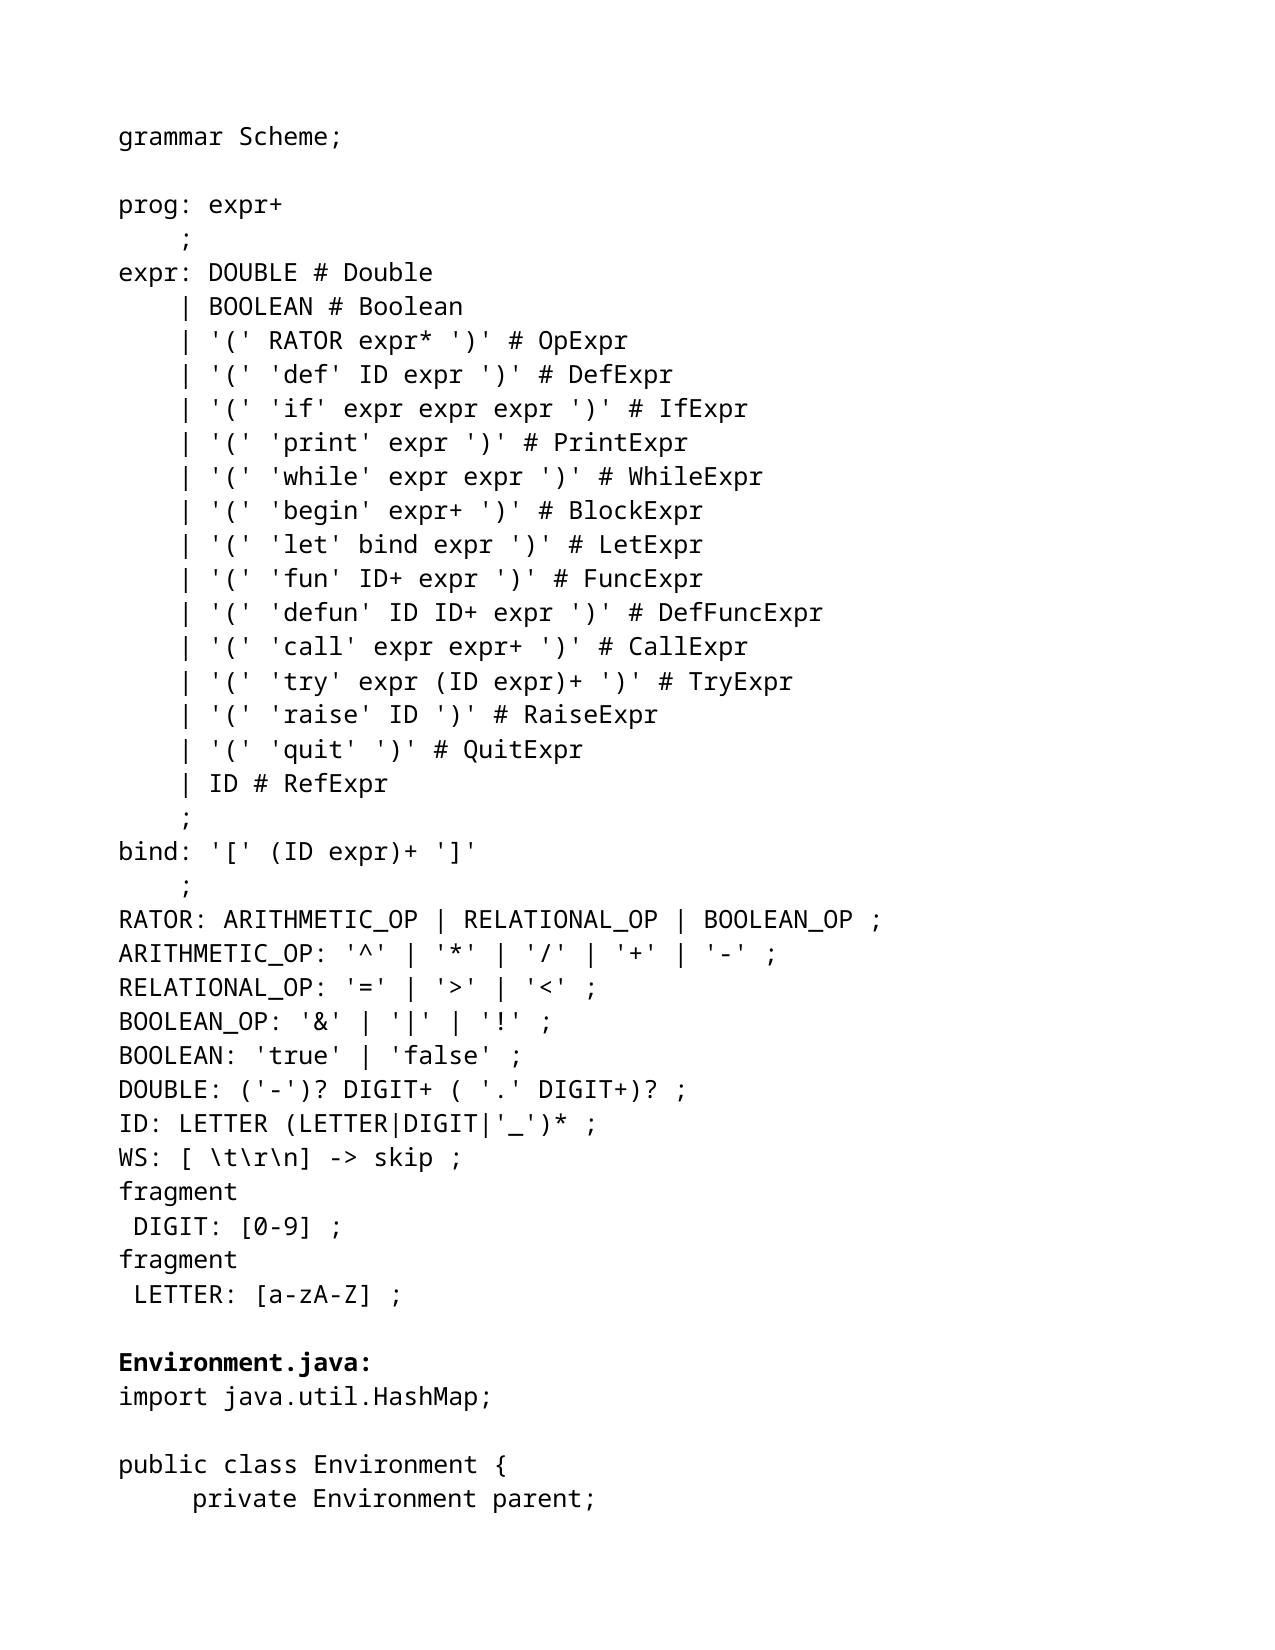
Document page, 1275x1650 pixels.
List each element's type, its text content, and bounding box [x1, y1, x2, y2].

text ; [118, 867, 1157, 902]
text DIGIT: [0-9] ; [118, 1208, 1157, 1242]
text | '(' 'fun' ID+ expr ')' # FuncExpr [118, 561, 1157, 595]
text RELATIONAL_OP: '=' | '>' | '<' ; [118, 970, 1157, 1004]
text ; [118, 220, 1157, 254]
text fragment [118, 1242, 1157, 1276]
text fragment [118, 1174, 1157, 1208]
text | '(' RATOR expr* ')' # OpExpr [118, 322, 1157, 357]
text | '(' 'defun' ID ID+ expr ')' # DefFuncExpr [118, 595, 1157, 629]
text ID: LETTER (LETTER|DIGIT|'_')* ; [118, 1106, 1157, 1140]
text | ID # RefExpr [118, 765, 1157, 799]
text | BOOLEAN # Boolean [118, 288, 1157, 322]
text expr: DOUBLE # Double [118, 254, 1157, 288]
text | '(' 'while' expr expr ')' # WhileExpr [118, 459, 1157, 493]
text LETTER: [a-zA-Z] ; [118, 1276, 1157, 1310]
text | '(' 'raise' ID ')' # RaiseExpr [118, 697, 1157, 731]
text private Environment parent; [118, 1481, 1157, 1515]
text BOOLEAN_OP: '&' | '|' | '!' ; [118, 1004, 1157, 1038]
text ; [118, 799, 1157, 833]
text prog: expr+ [118, 186, 1157, 220]
text | '(' 'print' expr ')' # PrintExpr [118, 425, 1157, 459]
text import java.util.HashMap; [118, 1378, 1157, 1412]
text | '(' 'let' bind expr ')' # LetExpr [118, 527, 1157, 561]
text public class Environment { [118, 1447, 1157, 1481]
text | '(' 'begin' expr+ ')' # BlockExpr [118, 493, 1157, 527]
text | '(' 'quit' ')' # QuitExpr [118, 731, 1157, 765]
text | '(' 'call' expr expr+ ')' # CallExpr [118, 629, 1157, 663]
text grammar Scheme; [118, 118, 1157, 152]
text ARITHMETIC_OP: '^' | '*' | '/' | '+' | '-' ; [118, 936, 1157, 970]
text RATOR: ARITHMETIC_OP | RELATIONAL_OP | BOOLEAN_OP ; [118, 902, 1157, 936]
text | '(' 'if' expr expr expr ')' # IfExpr [118, 391, 1157, 425]
text | '(' 'def' ID expr ')' # DefExpr [118, 357, 1157, 391]
text bind: '[' (ID expr)+ ']' [118, 833, 1157, 867]
text BOOLEAN: 'true' | 'false' ; [118, 1038, 1157, 1072]
text Environment.java: [118, 1344, 1157, 1378]
text DOUBLE: ('-')? DIGIT+ ( '.' DIGIT+)? ; [118, 1072, 1157, 1106]
text | '(' 'try' expr (ID expr)+ ')' # TryExpr [118, 663, 1157, 697]
text WS: [ \t\r\n] -> skip ; [118, 1140, 1157, 1174]
